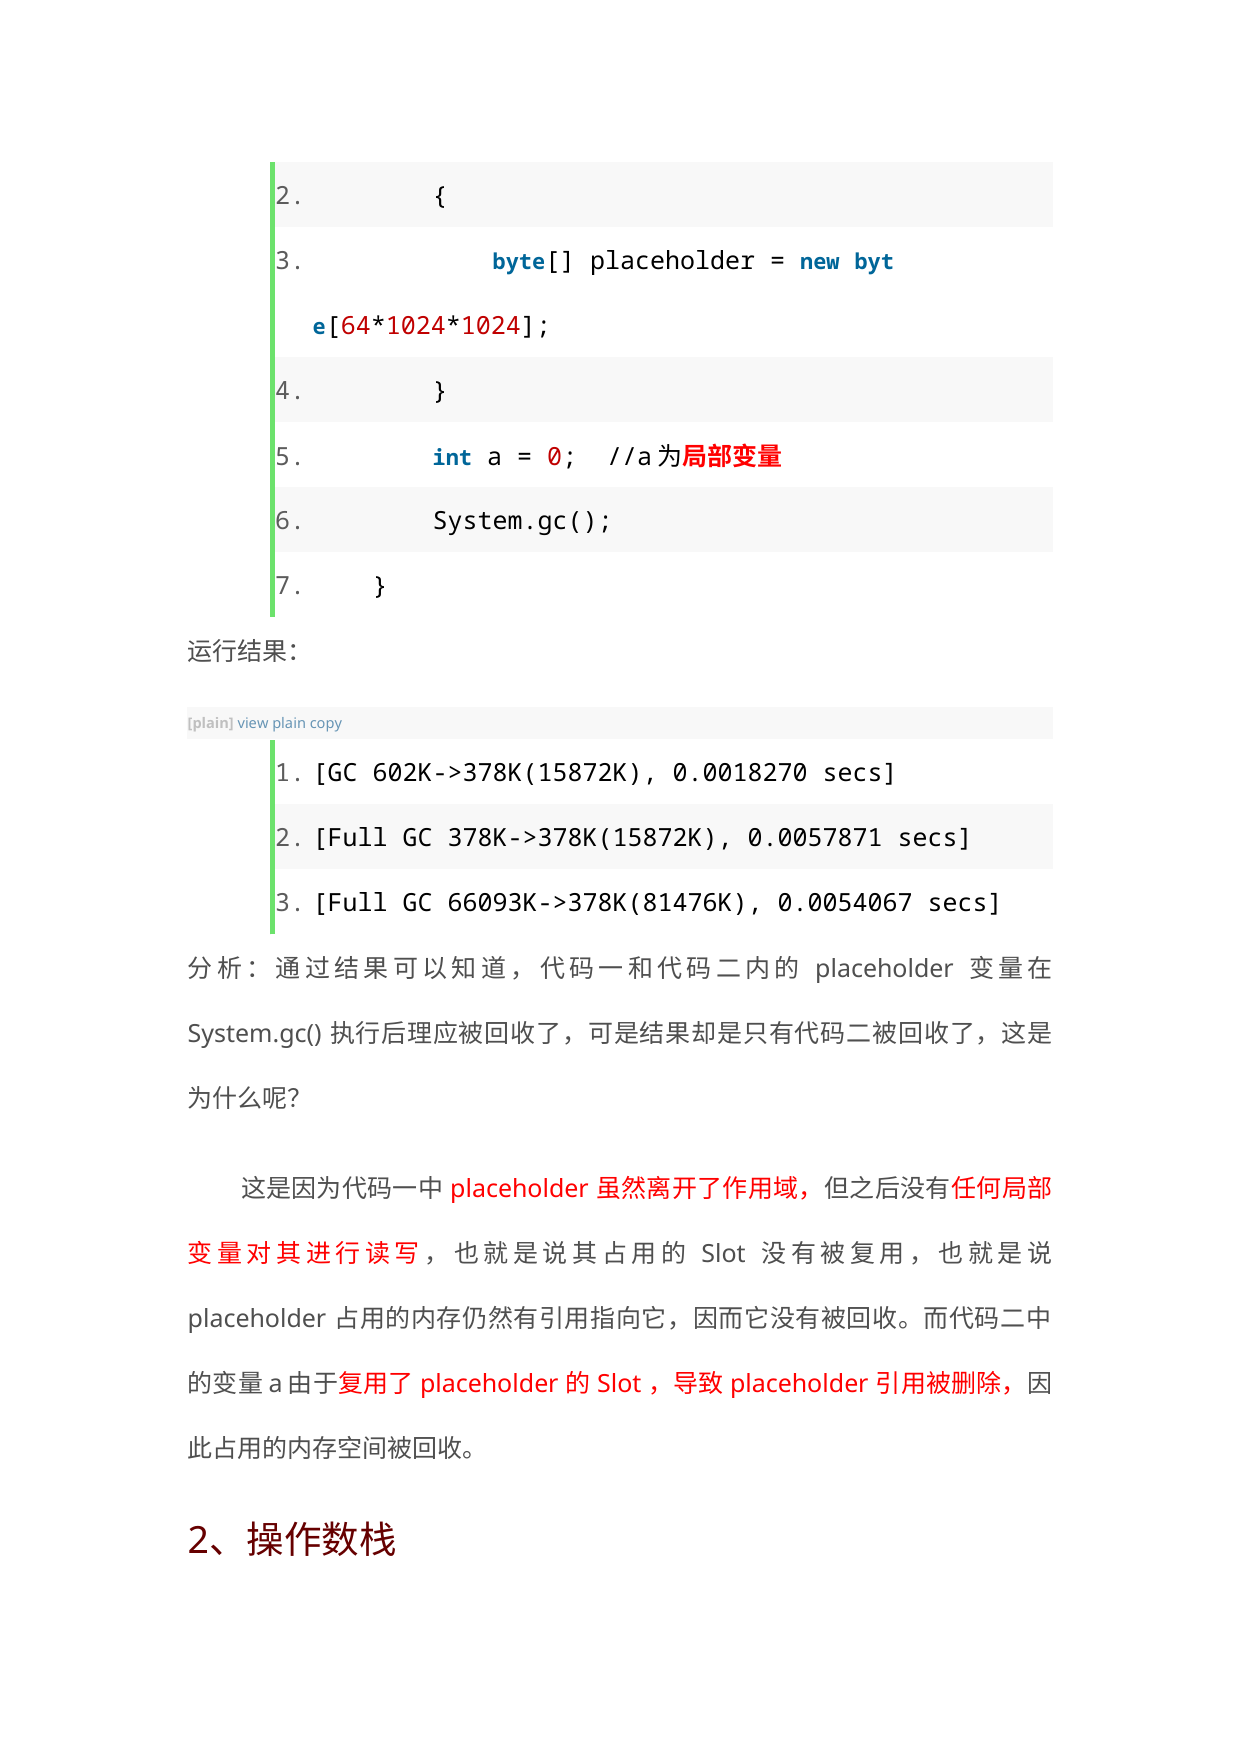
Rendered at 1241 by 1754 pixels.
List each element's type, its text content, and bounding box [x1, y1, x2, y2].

text 运行结果： [187, 617, 1053, 682]
text 这是因为代码一中 placeholder 虽然离开了作用域，但之后没有任何局部变量对其进行读写，也就是说其占用的 Slot 没有被复用，也就是说 placeholder 占用的内存仍然有引用指向它，因而它没有被回收。而代码二中的变量a由于复用了 placeholder 的 Slot ，导致 placeholder 引用被删除，因此占用的内存空间被回收。 [187, 1154, 1053, 1479]
list } [275, 552, 1053, 617]
list [Full GC 66093K->378K(81476K), 0.0054067 secs] [275, 869, 1053, 934]
list int a = 0; //a为局部变量 [275, 422, 1053, 487]
list { [275, 162, 1053, 227]
text 2、操作数栈 [187, 1504, 1053, 1569]
text [plain] view plain copy [187, 707, 1053, 739]
list [Full GC 378K->378K(15872K), 0.0057871 secs] [275, 804, 1053, 869]
text 分析：通过结果可以知道，代码一和代码二内的 placeholder 变量在 System.gc() 执行后理应被回收了，可是结果却是只有代码二被回收了，这是为什么呢？ [187, 934, 1053, 1129]
list [GC 602K->378K(15872K), 0.0018270 secs] [270, 739, 1053, 804]
list byte[] placeholder = new byte[64*1024*1024]; [275, 227, 1053, 357]
list } [275, 357, 1053, 422]
list System.gc(); [275, 487, 1053, 552]
